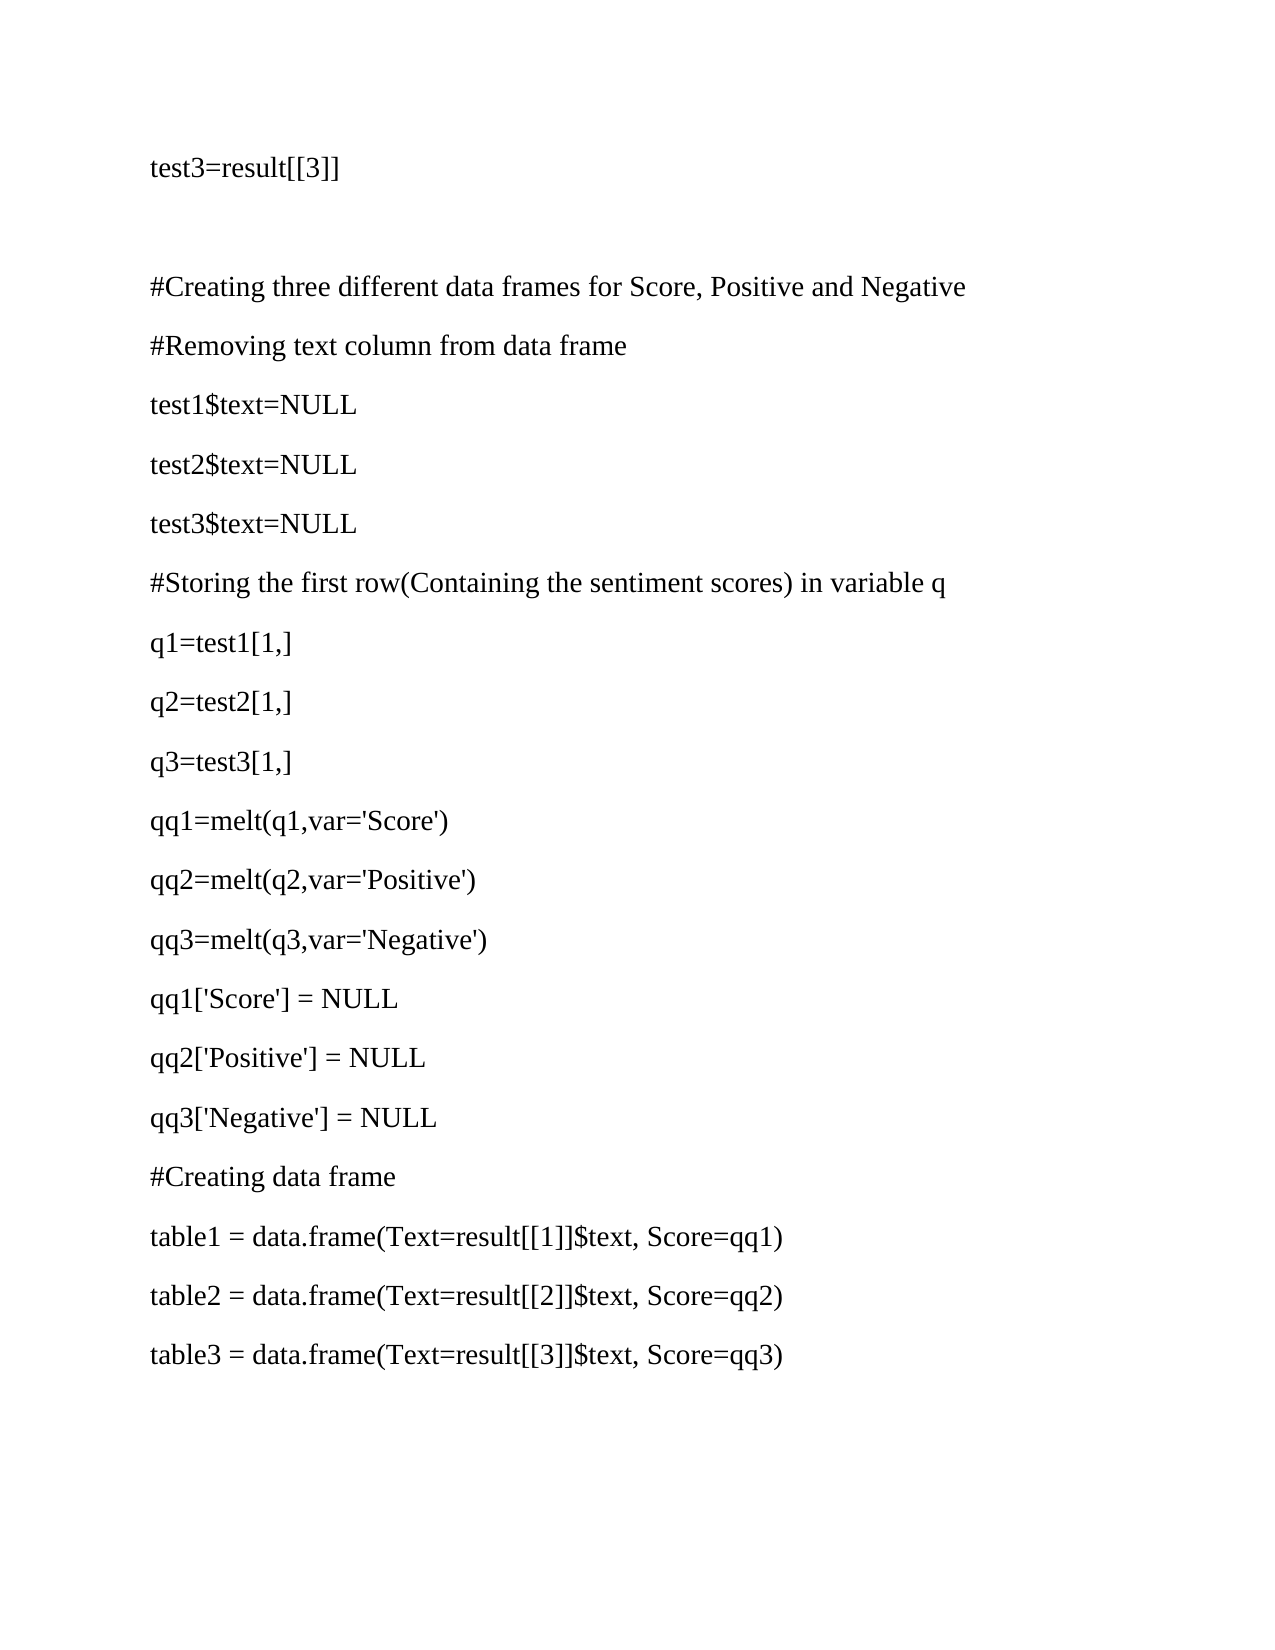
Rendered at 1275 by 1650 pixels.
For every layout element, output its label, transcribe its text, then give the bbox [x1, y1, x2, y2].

text qq1=melt(q1,var='Score') [150, 803, 1125, 837]
text qq1['Score'] = NULL [150, 981, 1125, 1015]
text qq2=melt(q2,var='Positive') [150, 862, 1125, 896]
text #Creating three different data frames for Score, Positive and Negative [150, 269, 1125, 302]
text #Storing the first row(Containing the sentiment scores) in variable q [150, 566, 1125, 599]
text qq3=melt(q3,var='Negative') [150, 922, 1125, 955]
text q2=test2[1,] [150, 684, 1125, 718]
text test2$text=NULL [150, 447, 1125, 480]
text qq3['Negative'] = NULL [150, 1100, 1125, 1133]
text qq2['Positive'] = NULL [150, 1041, 1125, 1074]
text #Removing text column from data frame [150, 328, 1125, 362]
text table3 = data.frame(Text=result[[3]]$text, Score=qq3) [150, 1337, 1125, 1371]
text test3=result[[3]] [150, 150, 1125, 183]
text table2 = data.frame(Text=result[[2]]$text, Score=qq2) [150, 1278, 1125, 1312]
text test1$text=NULL [150, 387, 1125, 421]
text q1=test1[1,] [150, 625, 1125, 658]
text #Creating data frame [150, 1159, 1125, 1193]
text q3=test3[1,] [150, 744, 1125, 777]
text test3$text=NULL [150, 506, 1125, 540]
text table1 = data.frame(Text=result[[1]]$text, Score=qq1) [150, 1219, 1125, 1252]
